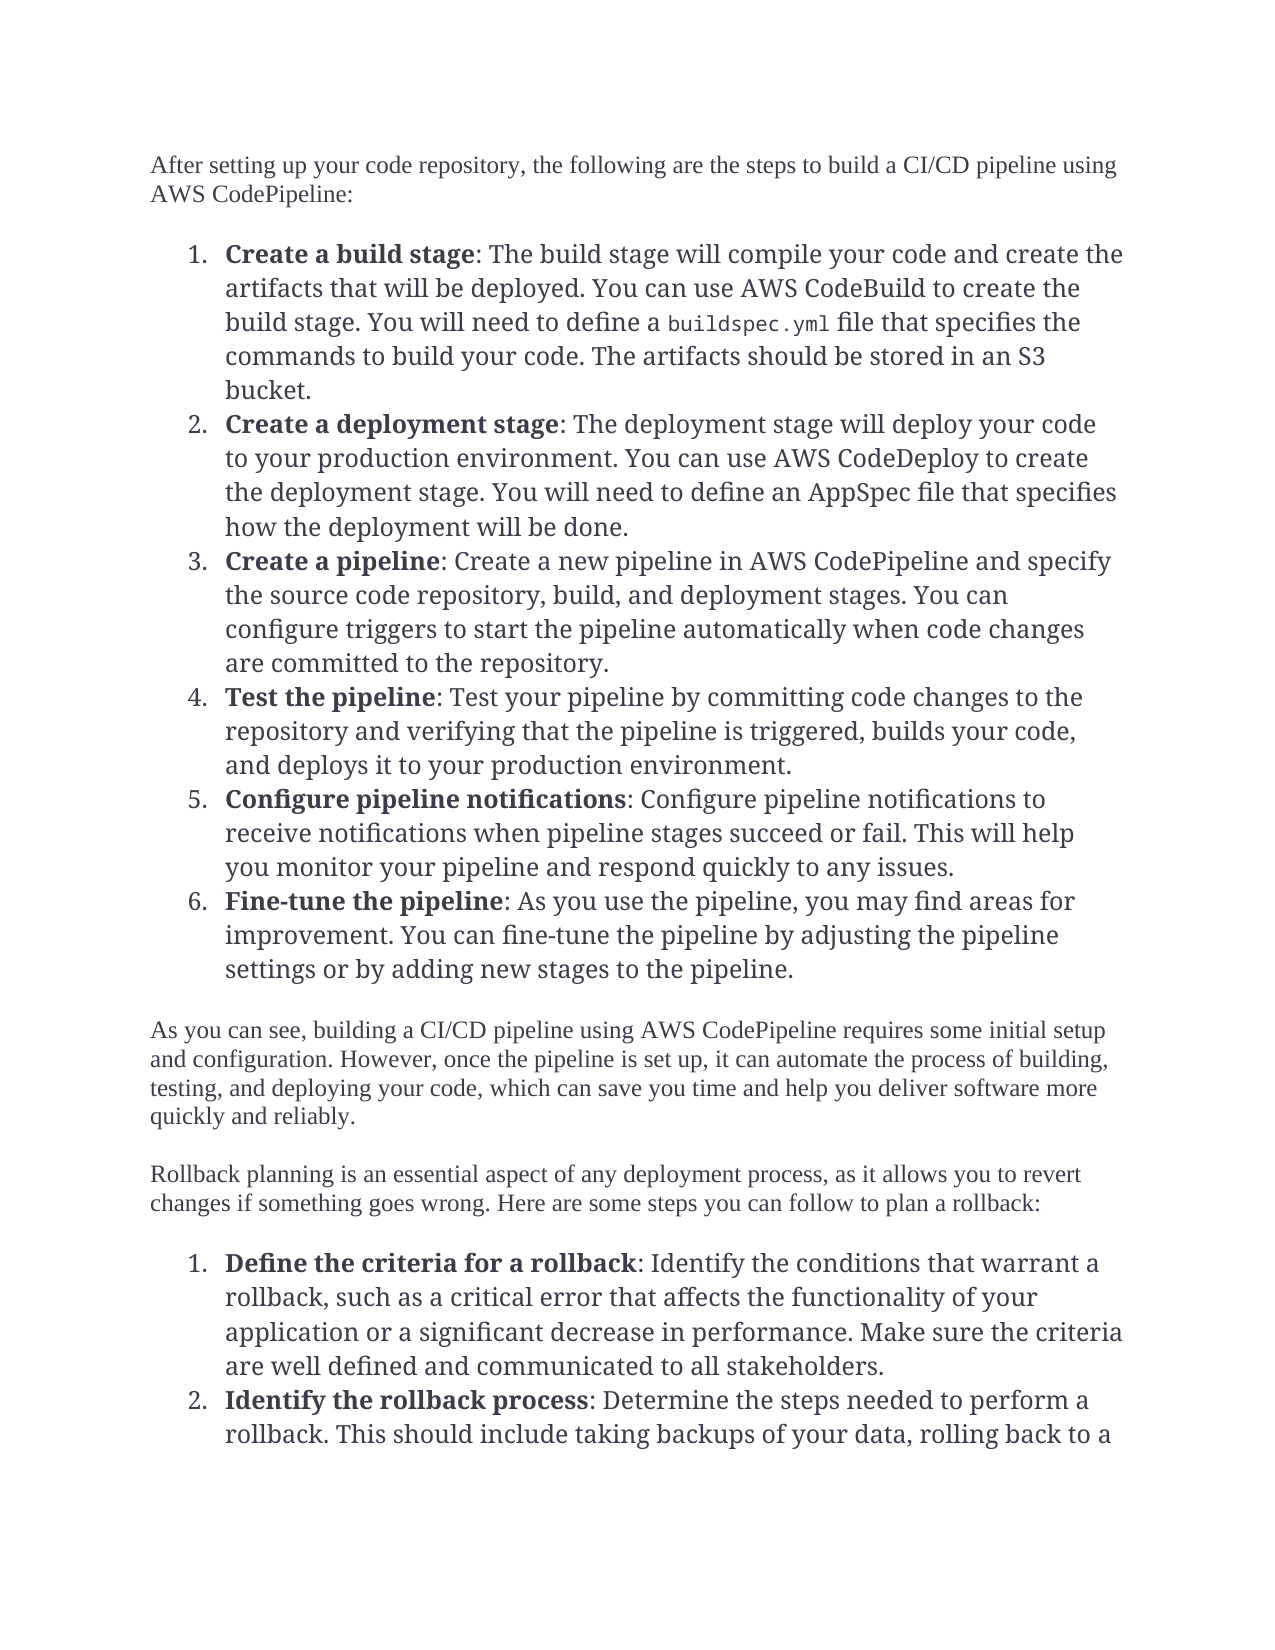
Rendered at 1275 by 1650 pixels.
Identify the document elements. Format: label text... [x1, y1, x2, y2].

list Create a pipeline: Create a new pipeline in AWS CodePipeline and specify the source code repository, build, and deployment stages. You can configure triggers to start the pipeline automatically when code changes are committed to the repository. [187, 543, 1125, 679]
list Test the pipeline: Test your pipeline by committing code changes to the repository and verifying that the pipeline is triggered, builds your code, and deploys it to your production environment. [187, 679, 1125, 782]
list Create a deployment stage: The deployment stage will deploy your code to your production environment. You can use AWS CodeDeploy to create the deployment stage. You will need to define an AppSpec file that specifies how the deployment will be done. [187, 407, 1125, 543]
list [187, 1382, 1125, 1450]
list Create a build stage: The build stage will compile your code and create the artifacts that will be deployed. You can use AWS CodeBuild to create the build stage. You will need to define a buildspec.yml file that specifies the commands to build your code. The artifacts should be stored in an S3 bucket. [187, 237, 1125, 407]
list Define the criteria for a rollback: Identify the conditions that warrant a rollback, such as a critical error that affects the functionality of your application or a significant decrease in performance. Make sure the criteria are well defined and communicated to all stakeholders. [187, 1246, 1125, 1382]
text After setting up your code repository, the following are the steps to build a CI/CD pipeline using AWS CodePipeline: [150, 150, 1125, 207]
list Fine-tune the pipeline: As you use the pipeline, you may find areas for improvement. You can fine-tune the pipeline by adjusting the pipeline settings or by adding new stages to the pipeline. [187, 884, 1125, 986]
text As you can see, building a CI/CD pipeline using AWS CodePipeline requires some initial setup and configuration. However, once the pipeline is set up, it can automate the process of building, testing, and deploying your code, which can save you time and help you deliver software more quickly and reliably. [150, 1015, 1125, 1130]
text Rollback planning is an essential aspect of any deployment process, as it allows you to revert changes if something goes wrong. Here are some steps you can follow to plan a rollback: [150, 1159, 1125, 1217]
list Configure pipeline notifications: Configure pipeline notifications to receive notifications when pipeline stages succeed or fail. This will help you monitor your pipeline and respond quickly to any issues. [187, 782, 1125, 884]
